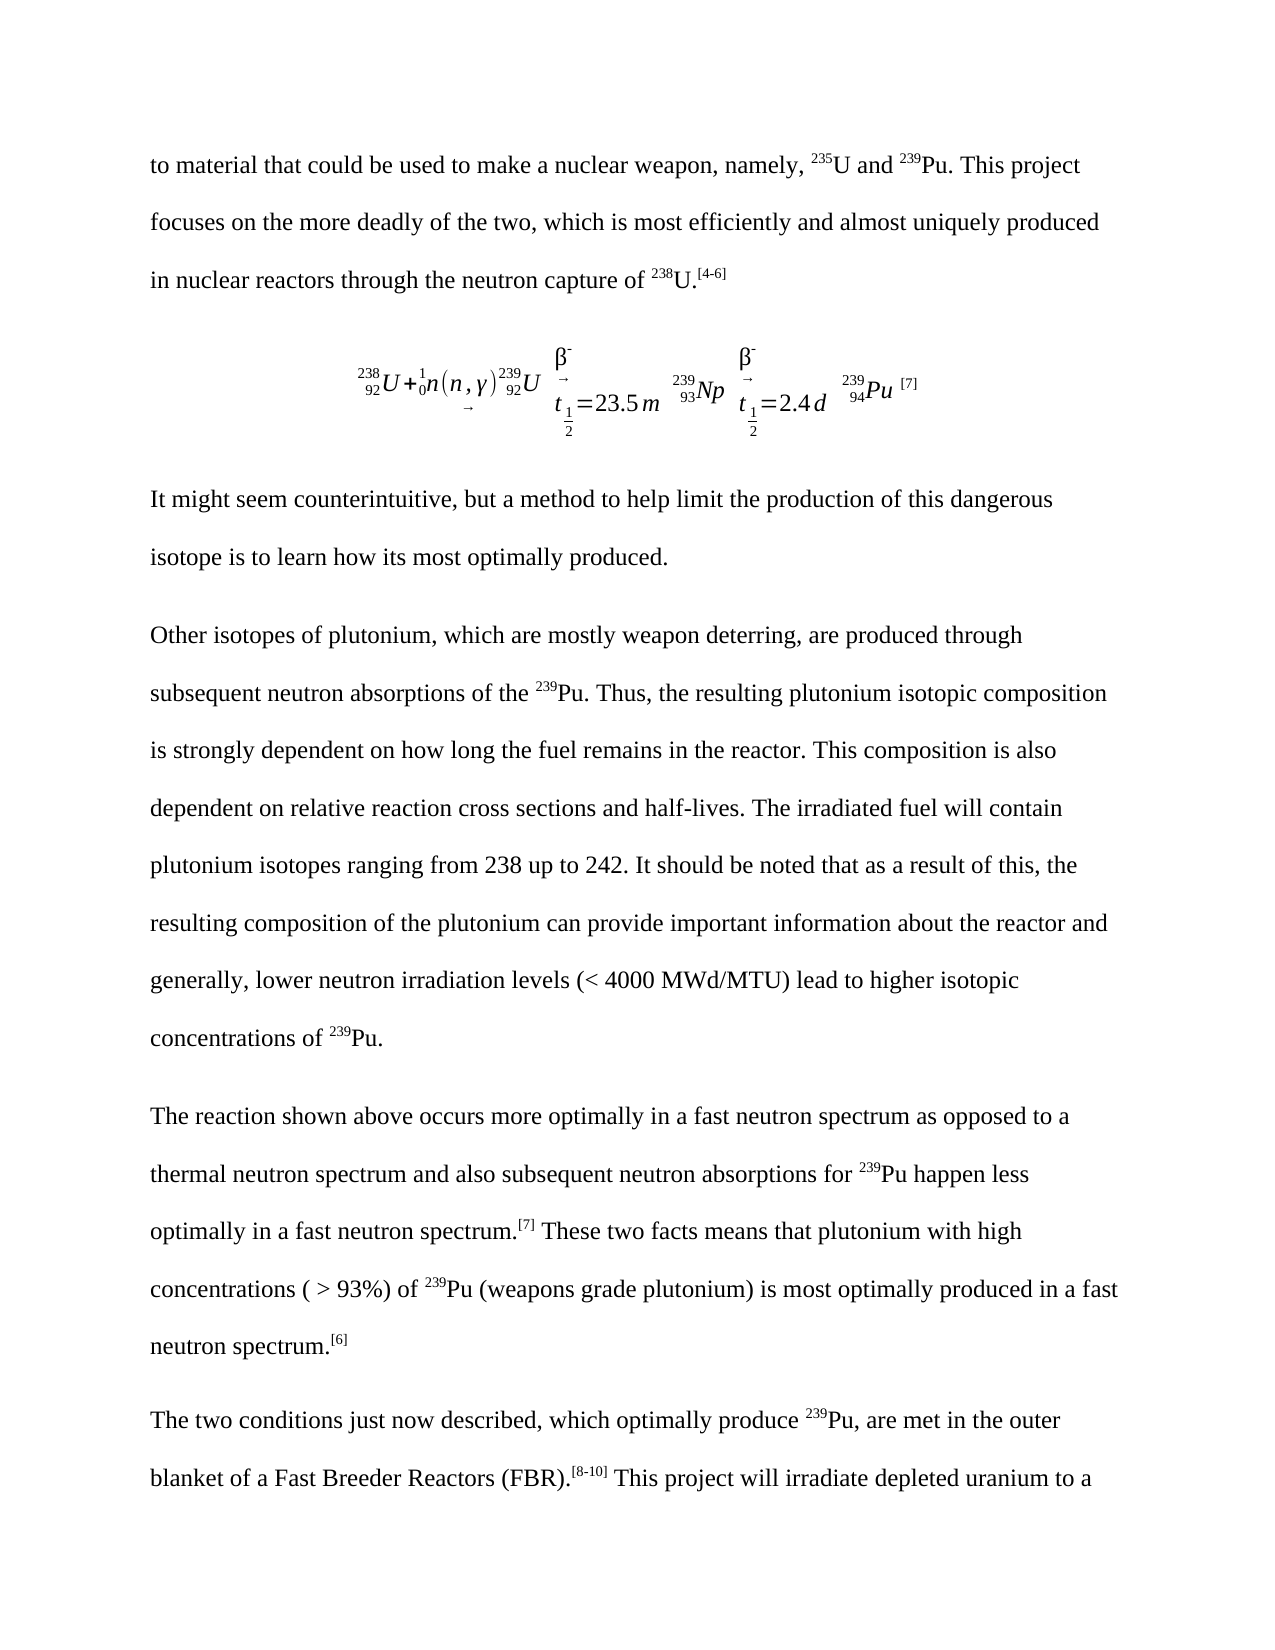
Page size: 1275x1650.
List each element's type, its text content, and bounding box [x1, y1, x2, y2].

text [150, 1405, 1125, 1492]
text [150, 150, 1125, 294]
text [7] [150, 339, 1125, 439]
text Other isotopes of plutonium, which are mostly weapon deterring, are produced through subsequent neutron absorptions of the 239Pu. Thus, the resulting plutonium isotopic composition is strongly dependent on how long the fuel remains in the reactor. This composition is also dependent on relative reaction cross sections and half-lives. The irradiated fuel will contain plutonium isotopes ranging from 238 up to 242. It should be noted that as a result of this, the resulting composition of the plutonium can provide important information about the reactor and generally, lower neutron irradiation levels (< 4000 MWd/MTU) lead to higher isotopic concentrations of 239Pu. [150, 620, 1125, 1052]
text The reaction shown above occurs more optimally in a fast neutron spectrum as opposed to a thermal neutron spectrum and also subsequent neutron absorptions for 239Pu happen less optimally in a fast neutron spectrum.[7] These two facts means that plutonium with high concentrations ( > 93%) of 239Pu (weapons grade plutonium) is most optimally produced in a fast neutron spectrum.[6] [150, 1101, 1125, 1360]
text It might seem counterintuitive, but a method to help limit the production of this dangerous isotope is to learn how its most optimally produced. [150, 484, 1125, 571]
